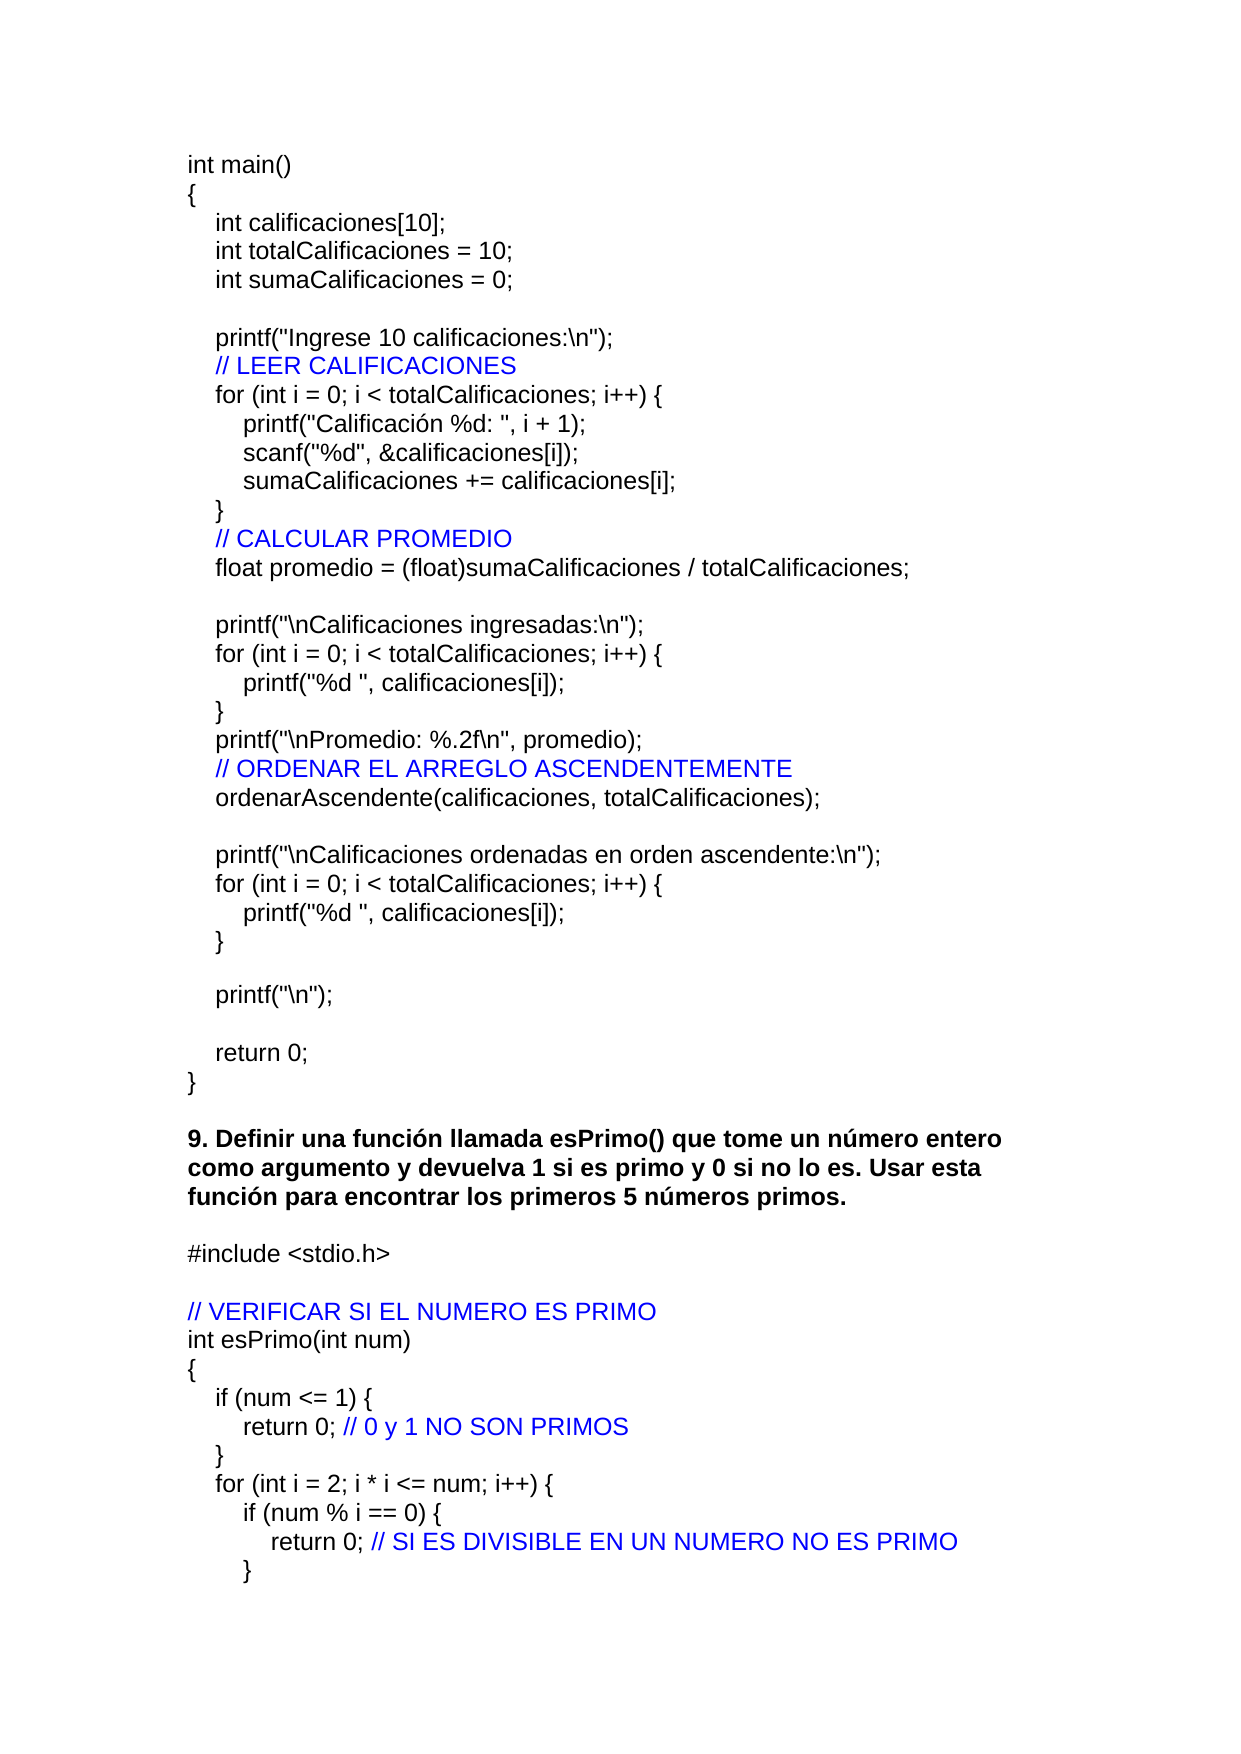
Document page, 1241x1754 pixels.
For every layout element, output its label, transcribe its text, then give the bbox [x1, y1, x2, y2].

text } [187, 926, 1053, 955]
text return 0; // SI ES DIVISIBLE EN UN NUMERO NO ES PRIMO [187, 1527, 1053, 1555]
text for (int i = 0; i < totalCalificaciones; i++) { [187, 639, 1053, 667]
text scanf("%d", &calificaciones[i]); [187, 437, 1053, 466]
text for (int i = 0; i < totalCalificaciones; i++) { [187, 869, 1053, 897]
text int esPrimo(int num) [187, 1325, 1053, 1354]
text // CALCULAR PROMEDIO [187, 524, 1053, 552]
text printf("Calificación %d: ", i + 1); [187, 409, 1053, 437]
text // LEER CALIFICACIONES [187, 351, 1053, 380]
text sumaCalificaciones += calificaciones[i]; [187, 466, 1053, 495]
text } [187, 495, 1053, 524]
text } [187, 1067, 1053, 1095]
text printf("Ingrese 10 calificaciones:\n"); [187, 322, 1053, 351]
text printf("%d ", calificaciones[i]); [187, 667, 1053, 696]
text { [187, 1354, 1053, 1383]
text } [187, 1555, 1053, 1584]
text 9. Definir una función llamada esPrimo() que tome un número entero como argumento y devuelva 1 si es primo y 0 si no lo es. Usar esta función para encontrar los primeros 5 números primos. [187, 1124, 1053, 1210]
text float promedio = (float)sumaCalificaciones / totalCalificaciones; [187, 552, 1053, 581]
text int sumaCalificaciones = 0; [187, 265, 1053, 294]
text if (num <= 1) { [187, 1383, 1053, 1412]
text for (int i = 2; i * i <= num; i++) { [187, 1469, 1053, 1498]
text if (num % i == 0) { [187, 1498, 1053, 1527]
text // VERIFICAR SI EL NUMERO ES PRIMO [187, 1297, 1053, 1325]
text printf("\nPromedio: %.2f\n", promedio); [187, 725, 1053, 754]
text printf("\n"); [187, 980, 1053, 1009]
text return 0; // 0 y 1 NO SON PRIMOS [187, 1412, 1053, 1440]
text return 0; [187, 1038, 1053, 1067]
text } [187, 696, 1053, 725]
text int totalCalificaciones = 10; [187, 236, 1053, 265]
text printf("\nCalificaciones ordenadas en orden ascendente:\n"); [187, 840, 1053, 869]
text ordenarAscendente(calificaciones, totalCalificaciones); [187, 782, 1053, 811]
text { [187, 179, 1053, 207]
text int calificaciones[10]; [187, 207, 1053, 236]
text #include <stdio.h> [187, 1239, 1053, 1268]
text int main() [187, 150, 1053, 179]
text } [187, 1440, 1053, 1469]
text printf("%d ", calificaciones[i]); [187, 897, 1053, 926]
text for (int i = 0; i < totalCalificaciones; i++) { [187, 380, 1053, 409]
text // ORDENAR EL ARREGLO ASCENDENTEMENTE [187, 754, 1053, 782]
text printf("\nCalificaciones ingresadas:\n"); [187, 610, 1053, 639]
